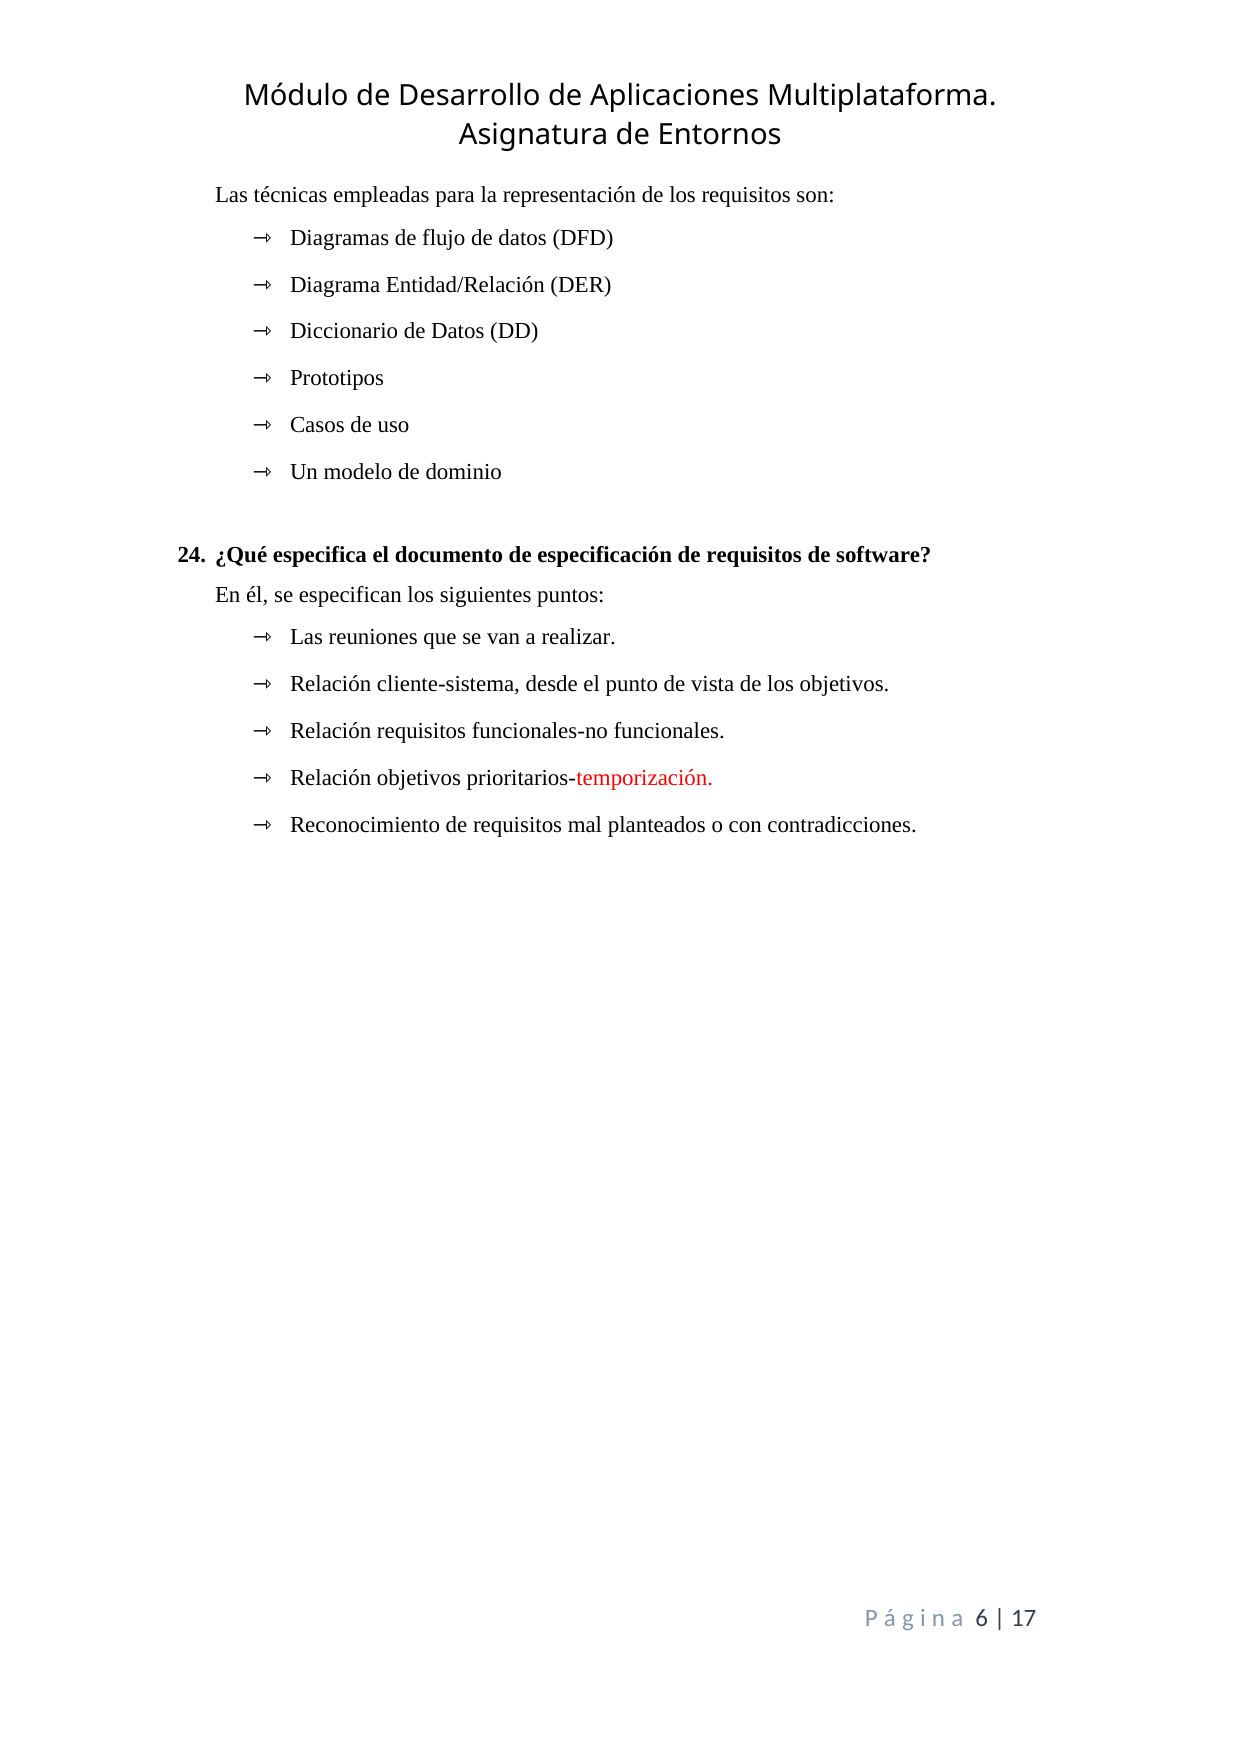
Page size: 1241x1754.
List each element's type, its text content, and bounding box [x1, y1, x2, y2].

list Relación objetivos prioritarios-temporización. [252, 761, 1063, 792]
list Relación requisitos funcionales-no funcionales. [252, 714, 1063, 745]
list Las técnicas empleadas para la representación de los requisitos son: [215, 181, 1063, 207]
list Diccionario de Datos (DD) [252, 314, 1063, 346]
list Relación cliente-sistema, desde el punto de vista de los objetivos. [252, 667, 1063, 698]
list Un modelo de dominio [252, 455, 1063, 486]
list ¿Qué especifica el documento de especificación de requisitos de software? [177, 541, 1063, 568]
list En él, se especifican los siguientes puntos: [215, 581, 1063, 607]
list Diagrama Entidad/Relación (DER) [252, 267, 1063, 299]
list Diagramas de flujo de datos (DFD) [252, 221, 1063, 252]
list Reconocimiento de requisitos mal planteados o con contradicciones. [252, 808, 1063, 839]
list Casos de uso [252, 408, 1063, 439]
list Las reuniones que se van a realizar. [252, 620, 1063, 652]
list Prototipos [252, 361, 1063, 392]
